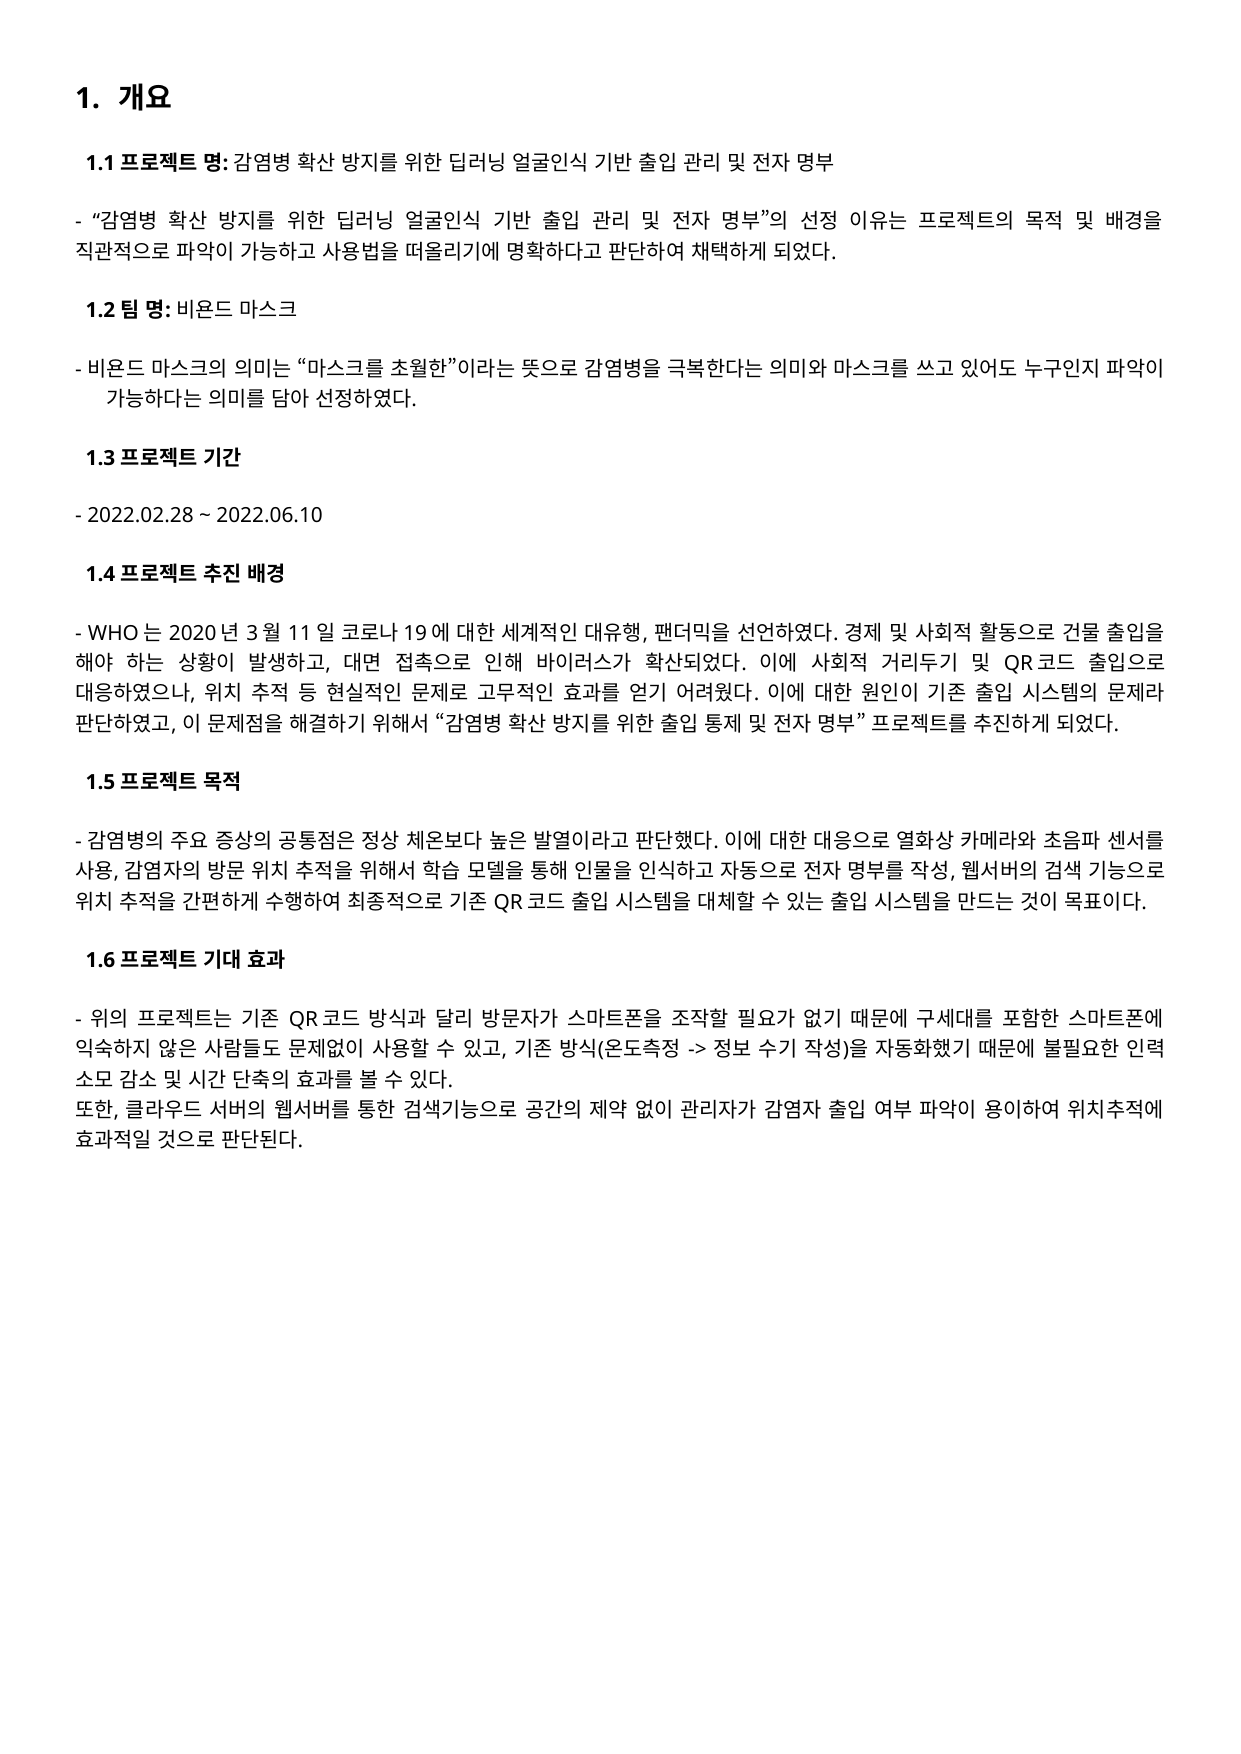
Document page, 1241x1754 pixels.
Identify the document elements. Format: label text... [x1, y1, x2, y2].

subtitle 1.3 프로젝트 기간 [75, 441, 1165, 472]
subtitle 1.6 프로젝트 기대 효과 [75, 944, 1165, 974]
text - WHO는 2020년 3월 11일 코로나19에 대한 세계적인 대유행, 팬더믹을 선언하였다. 경제 및 사회적 활동으로 건물 출입을 해야 하는 상황이 발생하고, 대면 접촉으로 인해 바이러스가 확산되었다. 이에 사회적 거리두기 및 QR코드 출입으로 대응하였으나, 위치 추적 등 현실적인 문제로 고무적인 효과를 얻기 어려웠다. 이에 대한 원인이 기존 출입 시스템의 문제라 판단하였고, 이 문제점을 해결하기 위해서 “감염병 확산 방지를 위한 출입 통제 및 전자 명부” 프로젝트를 추진하게 되었다. [75, 616, 1165, 737]
text - 감염병의 주요 증상의 공통점은 정상 체온보다 높은 발열이라고 판단했다. 이에 대한 대응으로 열화상 카메라와 초음파 센서를 사용, 감염자의 방문 위치 추적을 위해서 학습 모델을 통해 인물을 인식하고 자동으로 전자 명부를 작성, 웹서버의 검색 기능으로 위치 추적을 간편하게 수행하여 최종적으로 기존 QR코드 출입 시스템을 대체할 수 있는 출입 시스템을 만드는 것이 목표이다. [75, 824, 1165, 915]
text 또한, 클라우드 서버의 웹서버를 통한 검색기능으로 공간의 제약 없이 관리자가 감염자 출입 여부 파악이 용이하여 위치추적에 효과적일 것으로 판단된다. [75, 1093, 1165, 1154]
text - 2022.02.28 ~ 2022.06.10 [75, 500, 1165, 529]
subtitle 개요 [75, 75, 1165, 117]
subtitle 1.2 팀 명: 비욘드 마스크 [75, 294, 1165, 324]
text - 위의 프로젝트는 기존 QR코드 방식과 달리 방문자가 스마트폰을 조작할 필요가 없기 때문에 구세대를 포함한 스마트폰에 익숙하지 않은 사람들도 문제없이 사용할 수 있고, 기존 방식(온도측정 -> 정보 수기 작성)을 자동화했기 때문에 불필요한 인력 소모 감소 및 시간 단축의 효과를 볼 수 있다. [75, 1002, 1165, 1093]
text - “감염병 확산 방지를 위한 딥러닝 얼굴인식 기반 출입 관리 및 전자 명부”의 선정 이유는 프로젝트의 목적 및 배경을 직관적으로 파악이 가능하고 사용법을 떠올리기에 명확하다고 판단하여 채택하게 되었다. [75, 204, 1165, 265]
subtitle 1.1 프로젝트 명: 감염병 확산 방지를 위한 딥러닝 얼굴인식 기반 출입 관리 및 전자 명부 [75, 146, 1165, 176]
text - 비욘드 마스크의 의미는 “마스크를 초월한”이라는 뜻으로 감염병을 극복한다는 의미와 마스크를 쓰고 있어도 누구인지 파악이 가능하다는 의미를 담아 선정하였다. [75, 352, 1165, 413]
subtitle 1.4 프로젝트 추진 배경 [75, 557, 1165, 587]
subtitle 1.5 프로젝트 목적 [75, 766, 1165, 796]
